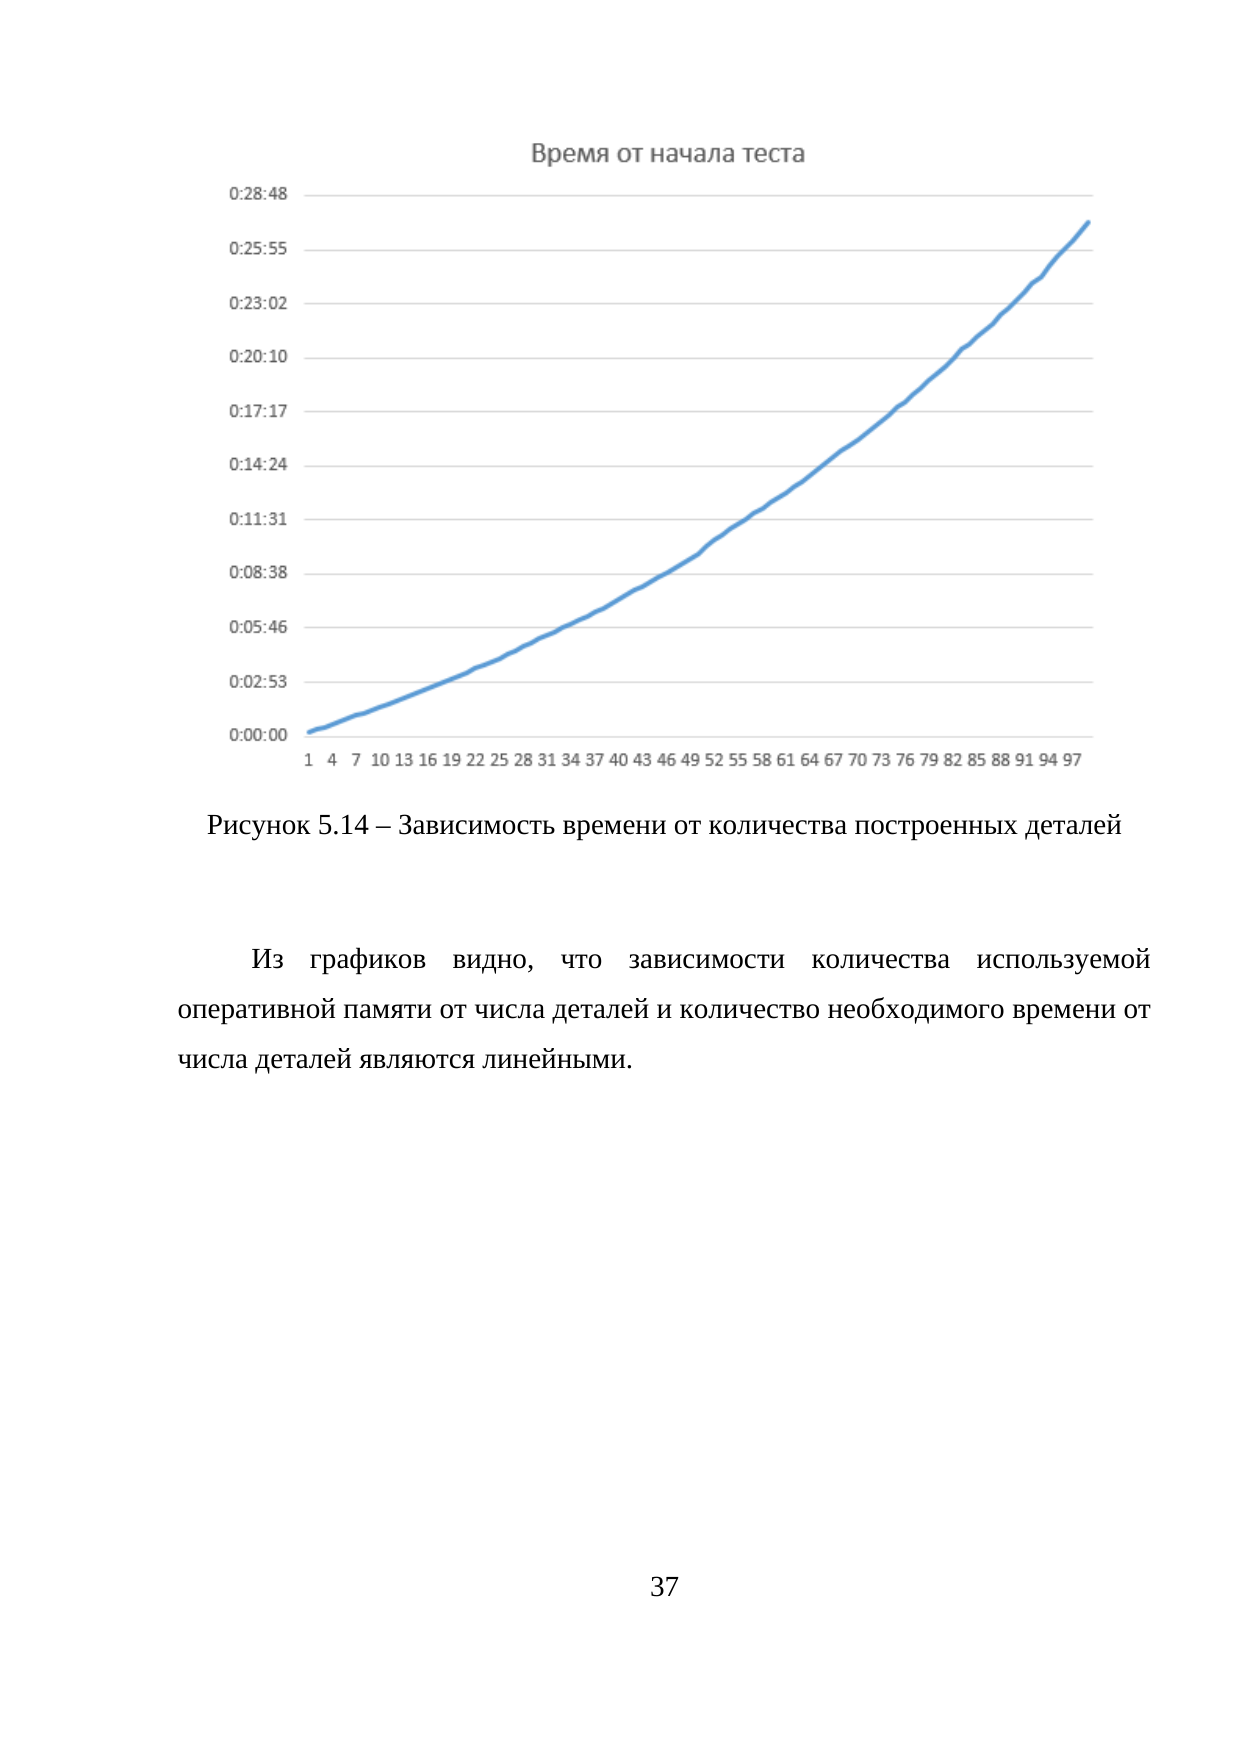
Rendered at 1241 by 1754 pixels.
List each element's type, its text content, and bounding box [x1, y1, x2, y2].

text Рисунок 5.14 – Зависимость времени от количества построенных деталей [177, 807, 1152, 841]
picture [224, 142, 1105, 774]
text Из графиков видно, что зависимости количества используемой оперативной памяти от числа деталей и количество необходимого времени от числа деталей являются линейными. [177, 941, 1152, 1075]
